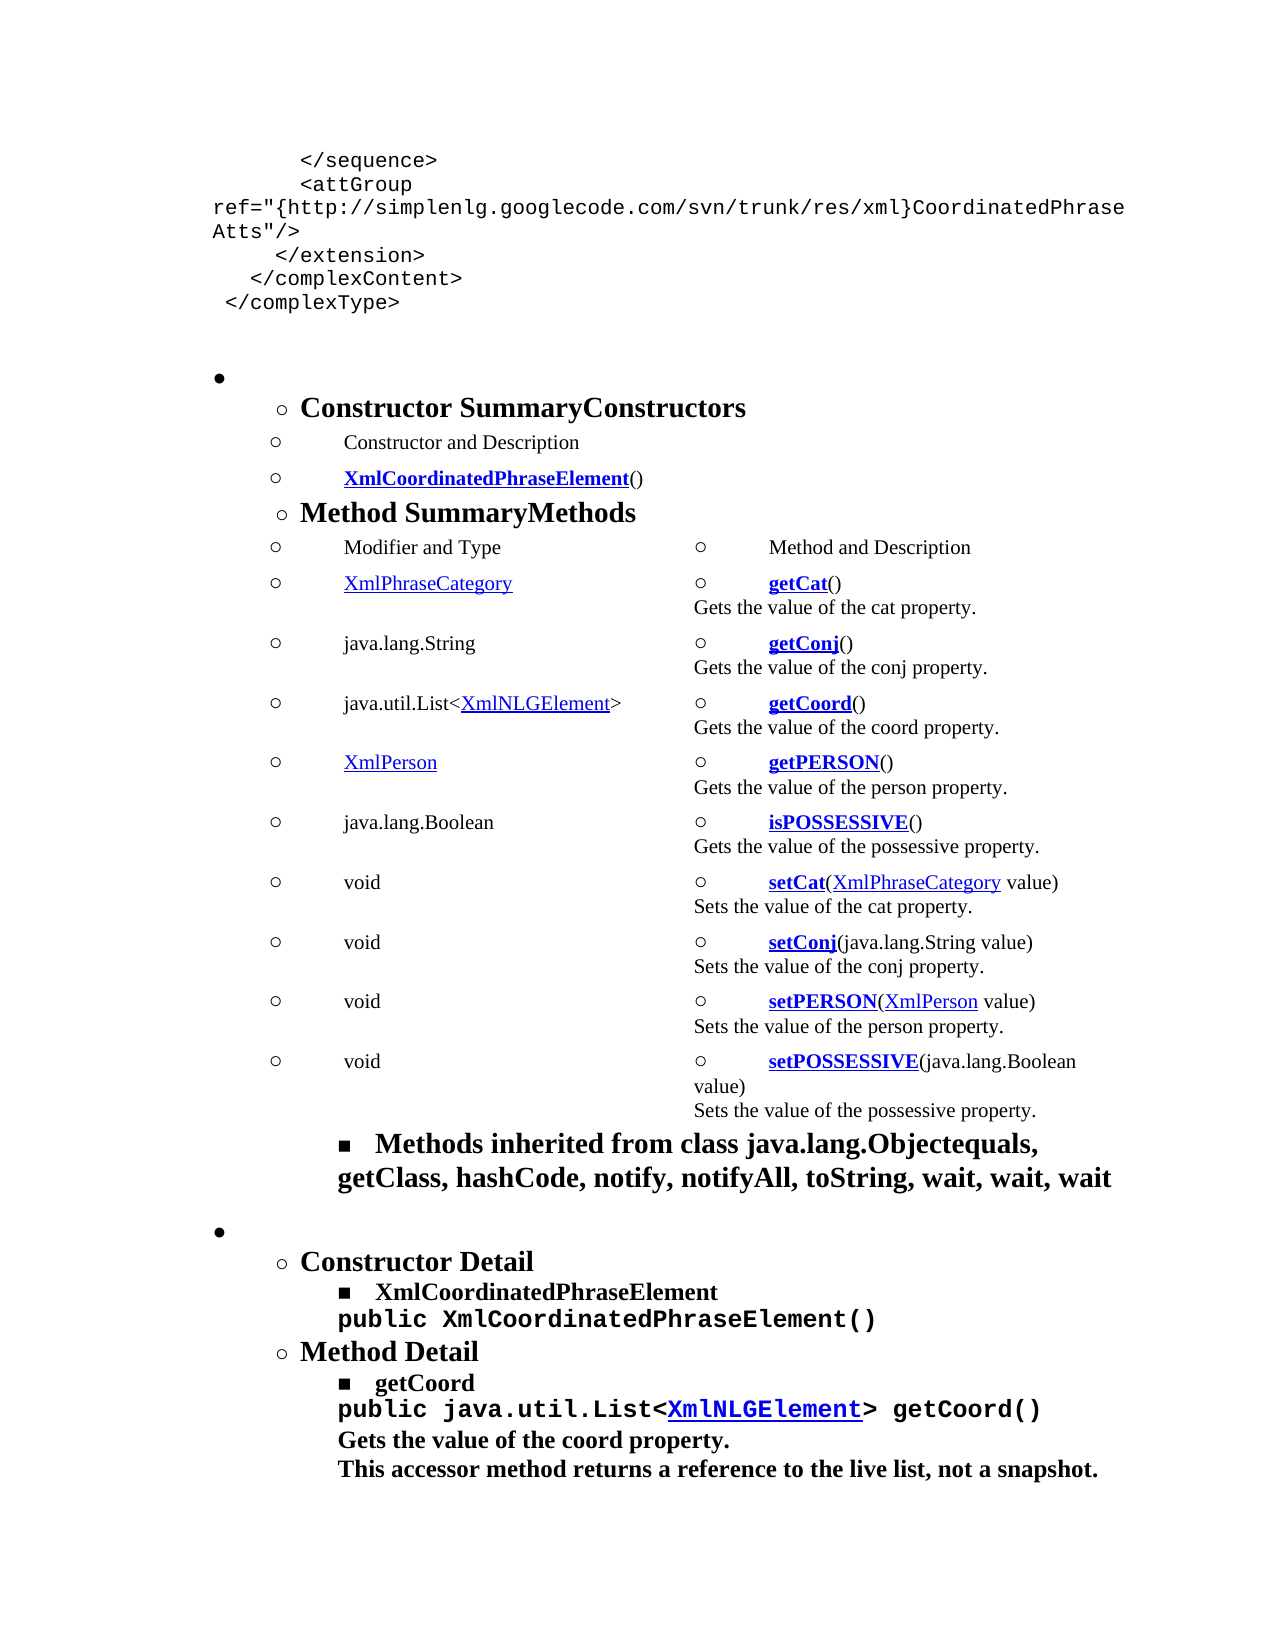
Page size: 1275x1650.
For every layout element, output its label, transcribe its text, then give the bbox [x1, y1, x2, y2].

table_cell java.lang.String [264, 624, 689, 684]
table_cell isPOSSESSIVE() Gets the value of the possessive property. [689, 804, 1114, 863]
subtitle Constructor SummaryConstructors [275, 390, 1125, 423]
table_cell getPERSON() Gets the value of the person property. [689, 744, 1114, 803]
table_cell setPOSSESSIVE(java.lang.Boolean value) Sets the value of the possessive property. [689, 1043, 1114, 1126]
table_header Constructor and Description [264, 424, 1114, 459]
subtitle Method SummaryMethods [275, 495, 1125, 528]
table_cell void [264, 863, 689, 923]
table_cell void [264, 983, 689, 1043]
table_cell void [264, 923, 689, 983]
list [212, 150, 1125, 339]
subtitle XmlCoordinatedPhraseElement public XmlCoordinatedPhraseElement() [337, 1277, 1125, 1334]
table_cell setCat(XmlPhraseCategory value) Sets the value of the cat property. [689, 863, 1114, 923]
table_cell java.lang.Boolean [264, 804, 689, 863]
table_cell XmlPhraseCategory [264, 564, 689, 624]
subtitle Constructor Detail [275, 1244, 1125, 1277]
table_cell getCat() Gets the value of the cat property. [689, 564, 1114, 624]
table_cell setPERSON(XmlPerson value) Sets the value of the person property. [689, 983, 1114, 1043]
table_header Modifier and Type [264, 529, 689, 564]
table_cell setConj(java.lang.String value) Sets the value of the conj property. [689, 923, 1114, 983]
table_cell java.util.List<XmlNLGElement> [264, 684, 689, 744]
table_header Method and Description [689, 529, 1114, 564]
table_cell getCoord() Gets the value of the coord property. [689, 684, 1114, 744]
subtitle Method Detail [275, 1334, 1125, 1368]
table_cell void [264, 1043, 689, 1126]
table_cell XmlCoordinatedPhraseElement() [264, 459, 1114, 495]
subtitle Methods inherited from class java.lang.Objectequals, getClass, hashCode, notify, notifyAll, toString, wait, wait, wait [337, 1126, 1125, 1193]
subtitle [337, 1368, 1125, 1483]
table_cell XmlPerson [264, 744, 689, 803]
table_cell getConj() Gets the value of the conj property. [689, 624, 1114, 684]
